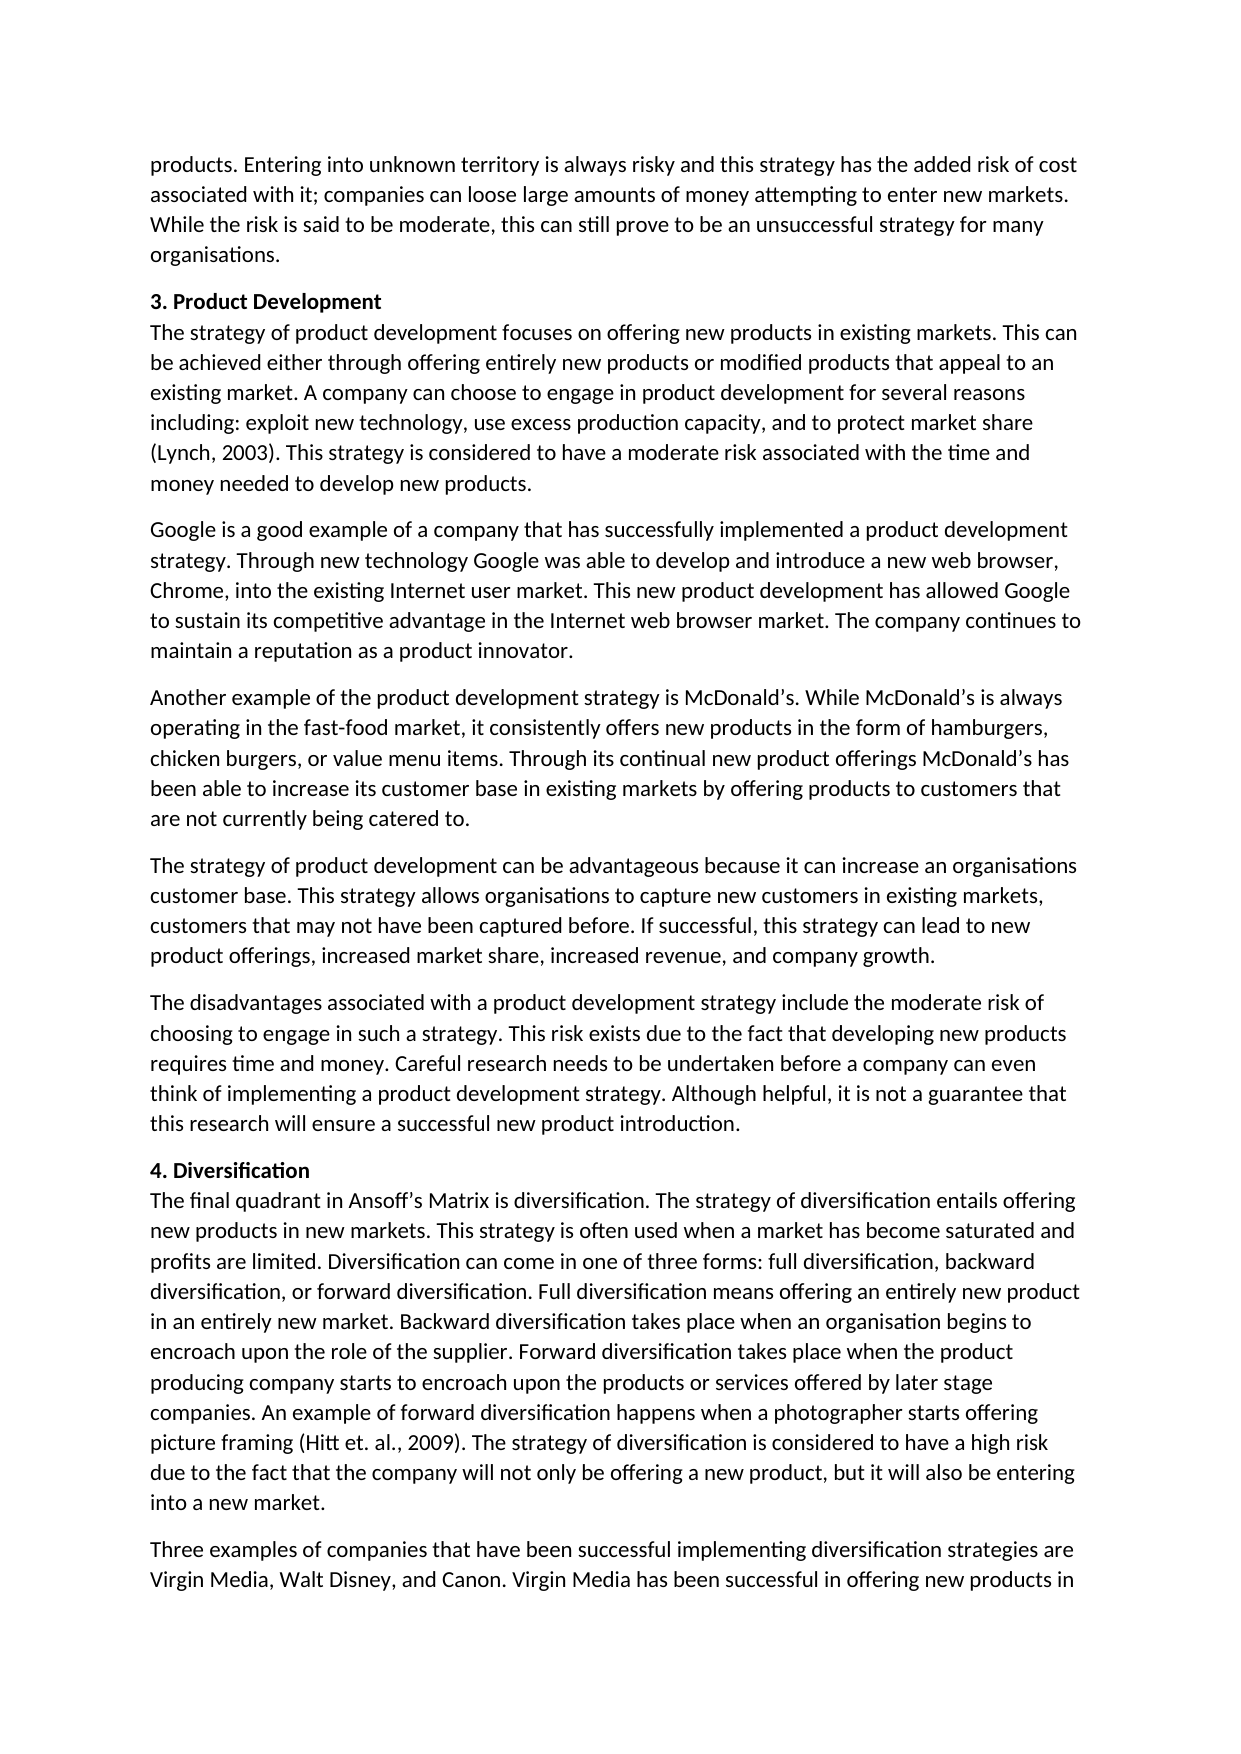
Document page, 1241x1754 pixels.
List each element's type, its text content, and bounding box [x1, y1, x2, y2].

text Another example of the product development strategy is McDonald’s. While McDonald’s is always operating in the fast-food market, it consistently offers new products in the form of hamburgers, chicken burgers, or value menu items. Through its continual new product offerings McDonald’s has been able to increase its customer base in existing markets by offering products to customers that are not currently being catered to. [150, 683, 1090, 832]
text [150, 150, 1090, 269]
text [150, 1535, 1090, 1594]
text The disadvantages associated with a product development strategy include the moderate risk of choosing to engage in such a strategy. This risk exists due to the fact that developing new products requires time and money. Careful research needs to be undertaken before a company can even think of implementing a product development strategy. Although helpful, it is not a guarantee that this research will ensure a successful new product introduction. [150, 988, 1090, 1137]
text 3. Product Development The strategy of product development focuses on offering new products in existing markets. This can be achieved either through offering entirely new products or modified products that appeal to an existing market. A company can choose to engage in product development for several reasons including: exploit new technology, use excess production capacity, and to protect market share (Lynch, 2003). This strategy is considered to have a moderate risk associated with the time and money needed to develop new products. [150, 287, 1090, 497]
text Google is a good example of a company that has successfully implemented a product development strategy. Through new technology Google was able to develop and introduce a new web browser, Chrome, into the existing Internet user market. This new product development has allowed Google to sustain its competitive advantage in the Internet web browser market. The company continues to maintain a reputation as a product innovator. [150, 516, 1090, 664]
text 4. Diversification The final quadrant in Ansoff’s Matrix is diversification. The strategy of diversification entails offering new products in new markets. This strategy is often used when a market has become saturated and profits are limited. Diversification can come in one of three forms: full diversification, backward diversification, or forward diversification. Full diversification means offering an entirely new product in an entirely new market. Backward diversification takes place when an organisation begins to encroach upon the role of the supplier. Forward diversification takes place when the product producing company starts to encroach upon the products or services offered by later stage companies. An example of forward diversification happens when a photographer starts offering picture framing (Hitt et. al., 2009). The strategy of diversification is considered to have a high risk due to the fact that the company will not only be offering a new product, but it will also be entering into a new market. [150, 1156, 1090, 1517]
text The strategy of product development can be advantageous because it can increase an organisations customer base. This strategy allows organisations to capture new customers in existing markets, customers that may not have been captured before. If successful, this strategy can lead to new product offerings, increased market share, increased revenue, and company growth. [150, 851, 1090, 970]
